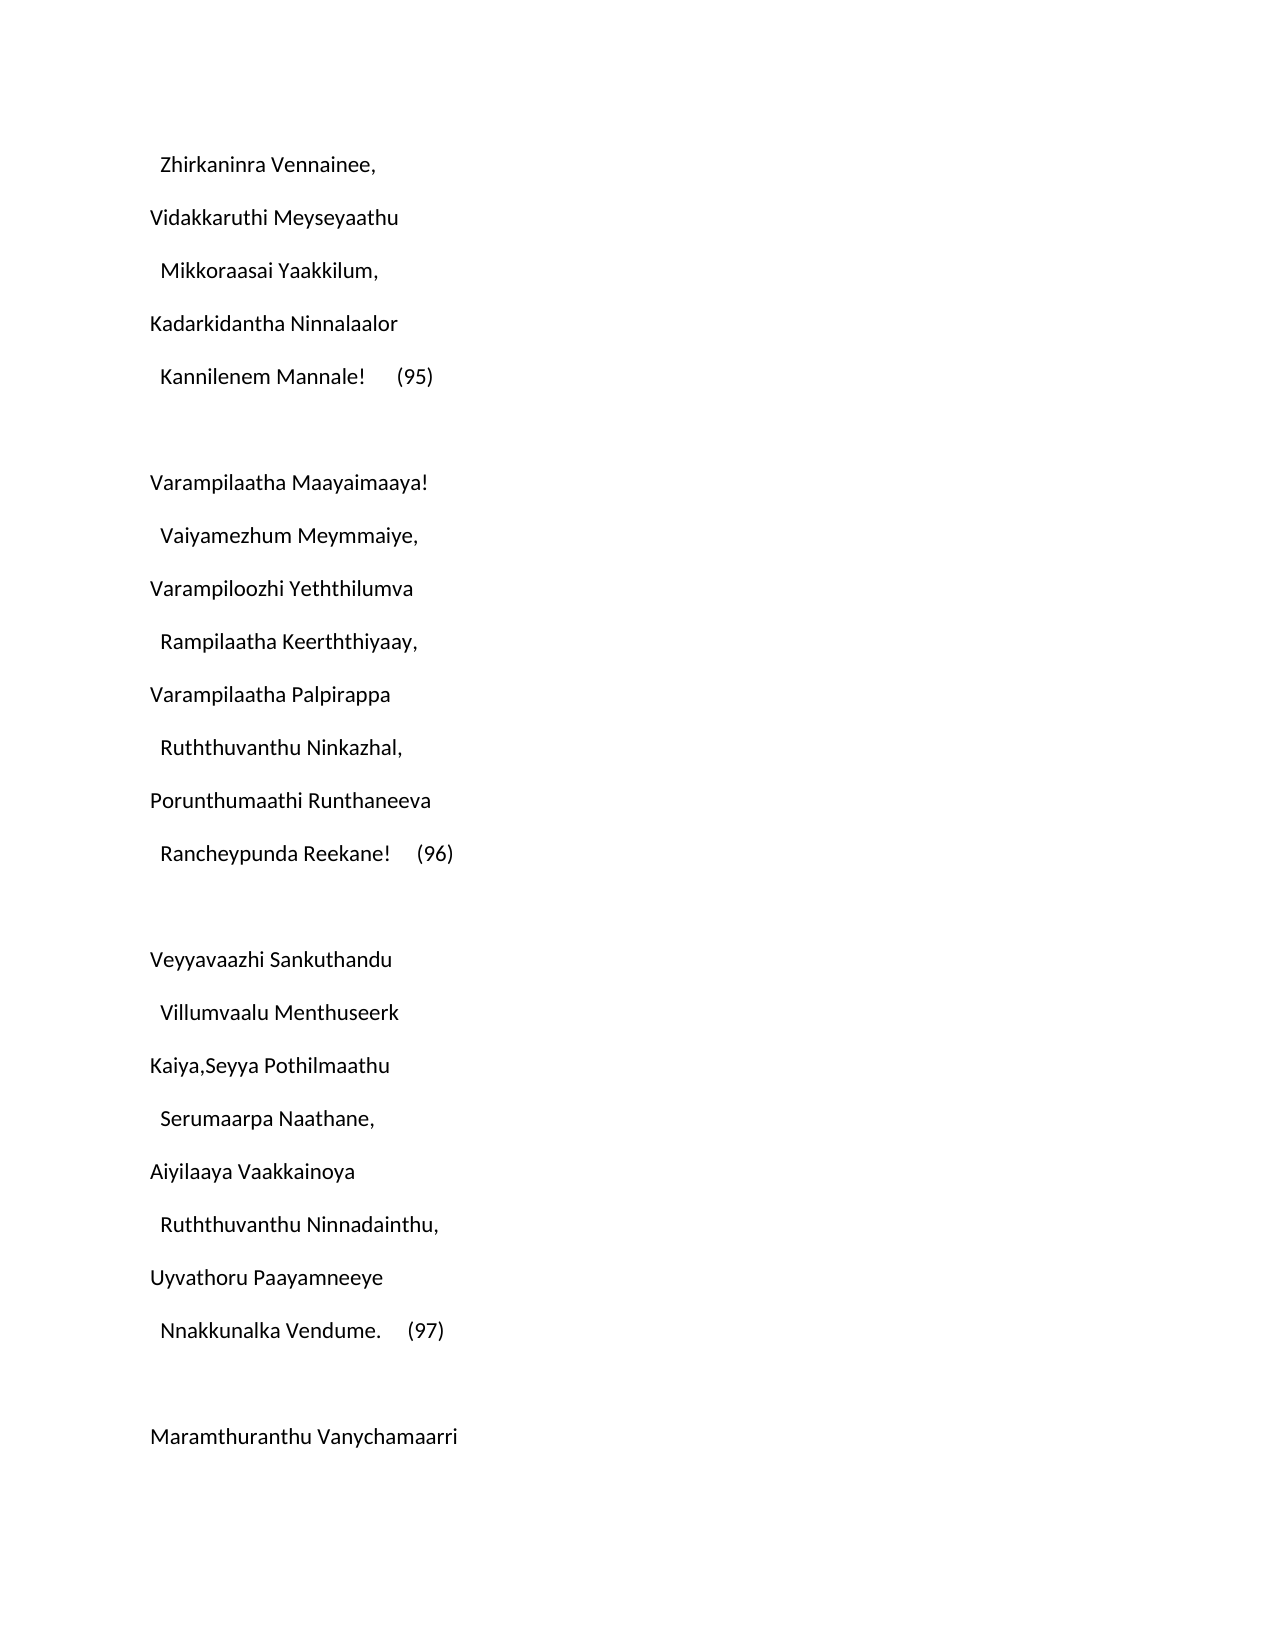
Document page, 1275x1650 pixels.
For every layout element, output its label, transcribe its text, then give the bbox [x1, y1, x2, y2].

text Porunthumaathi Runthaneeva [150, 786, 1125, 814]
text Rancheypunda Reekane! (96) [150, 839, 1125, 867]
text Vidakkaruthi Meyseyaathu [150, 203, 1125, 231]
text Veyyavaazhi Sankuthandu [150, 945, 1125, 973]
text Kaiya,Seyya Pothilmaathu [150, 1051, 1125, 1079]
text Uyvathoru Paayamneeye [150, 1263, 1125, 1291]
text Vaiyamezhum Meymmaiye, [150, 521, 1125, 549]
text Ruththuvanthu Ninnadainthu, [150, 1210, 1125, 1238]
text Ruththuvanthu Ninkazhal, [150, 733, 1125, 761]
text Rampilaatha Keerththiyaay, [150, 627, 1125, 655]
text Mikkoraasai Yaakkilum, [150, 256, 1125, 284]
text Serumaarpa Naathane, [150, 1104, 1125, 1132]
text Aiyilaaya Vaakkainoya [150, 1157, 1125, 1185]
text Kannilenem Mannale! (95) [150, 362, 1125, 390]
text Villumvaalu Menthuseerk [150, 998, 1125, 1026]
text Varampiloozhi Yeththilumva [150, 574, 1125, 602]
text Varampilaatha Palpirappa [150, 680, 1125, 708]
text Zhirkaninra Vennainee, [150, 150, 1125, 178]
text Kadarkidantha Ninnalaalor [150, 309, 1125, 337]
text Varampilaatha Maayaimaaya! [150, 468, 1125, 496]
text Nnakkunalka Vendume. (97) [150, 1316, 1125, 1344]
text Maramthuranthu Vanychamaarri [150, 1422, 1125, 1451]
